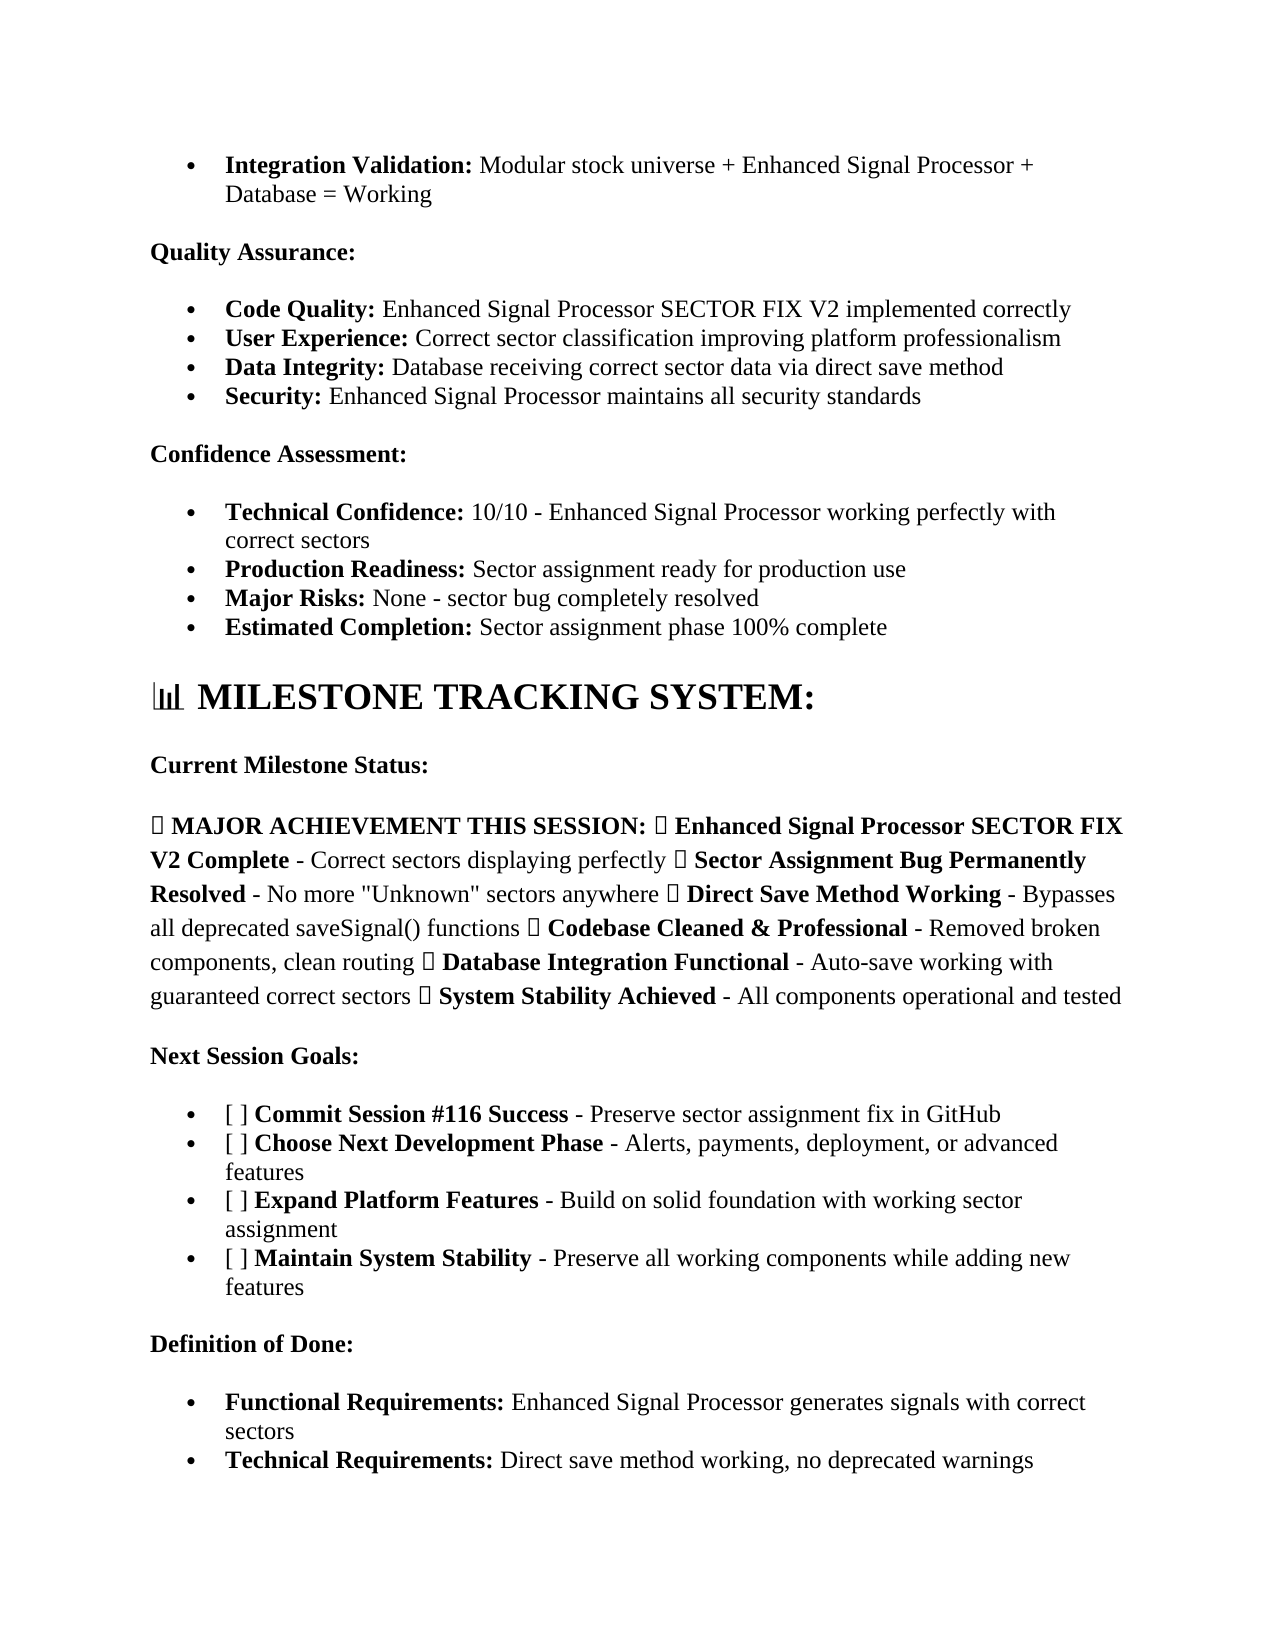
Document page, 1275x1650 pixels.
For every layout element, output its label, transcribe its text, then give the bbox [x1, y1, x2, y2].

list [ ] Expand Platform Features - Build on solid foundation with working sector assignment [187, 1185, 1125, 1243]
list [ ] Maintain System Stability - Preserve all working components while adding new features [187, 1243, 1125, 1300]
list Technical Requirements: Direct save method working, no deprecated warnings [187, 1445, 1125, 1474]
text Quality Assurance: [150, 237, 1125, 265]
list Estimated Completion: Sector assignment phase 100% complete [187, 612, 1125, 640]
list Security: Enhanced Signal Processor maintains all security standards [187, 381, 1125, 409]
list [ ] Choose Next Development Phase - Alerts, payments, deployment, or advanced features [187, 1128, 1125, 1185]
text Confidence Assessment: [150, 439, 1125, 467]
list [ ] Commit Session #116 Success - Preserve sector assignment fix in GitHub [187, 1099, 1125, 1128]
list Code Quality: Enhanced Signal Processor SECTOR FIX V2 implemented correctly [187, 294, 1125, 323]
list Data Integrity: Database receiving correct sector data via direct save method [187, 352, 1125, 381]
list Production Readiness: Sector assignment ready for production use [187, 554, 1125, 583]
list Technical Confidence: 10/10 - Enhanced Signal Processor working perfectly with correct sectors [187, 497, 1125, 554]
list Integration Validation: Modular stock universe + Enhanced Signal Processor + Database = Working [187, 150, 1125, 207]
text Current Milestone Status: [150, 750, 1125, 778]
text Definition of Done: [150, 1329, 1125, 1358]
text 📊 MILESTONE TRACKING SYSTEM: [150, 669, 1125, 721]
list User Experience: Correct sector classification improving platform professionalism [187, 323, 1125, 352]
list Functional Requirements: Enhanced Signal Processor generates signals with correct sectors [187, 1387, 1125, 1445]
list Major Risks: None - sector bug completely resolved [187, 583, 1125, 612]
text Next Session Goals: [150, 1041, 1125, 1070]
text 🎉 MAJOR ACHIEVEMENT THIS SESSION: ✅ Enhanced Signal Processor SECTOR FIX V2 Complete - Correct sectors displaying perfectly ✅ Sector Assignment Bug Permanently Resolved - No more "Unknown" sectors anywhere ✅ Direct Save Method Working - Bypasses all deprecated saveSignal() functions ✅ Codebase Cleaned & Professional - Removed broken components, clean routing ✅ Database Integration Functional - Auto-save working with guaranteed correct sectors ✅ System Stability Achieved - All components operational and tested [150, 808, 1125, 1012]
